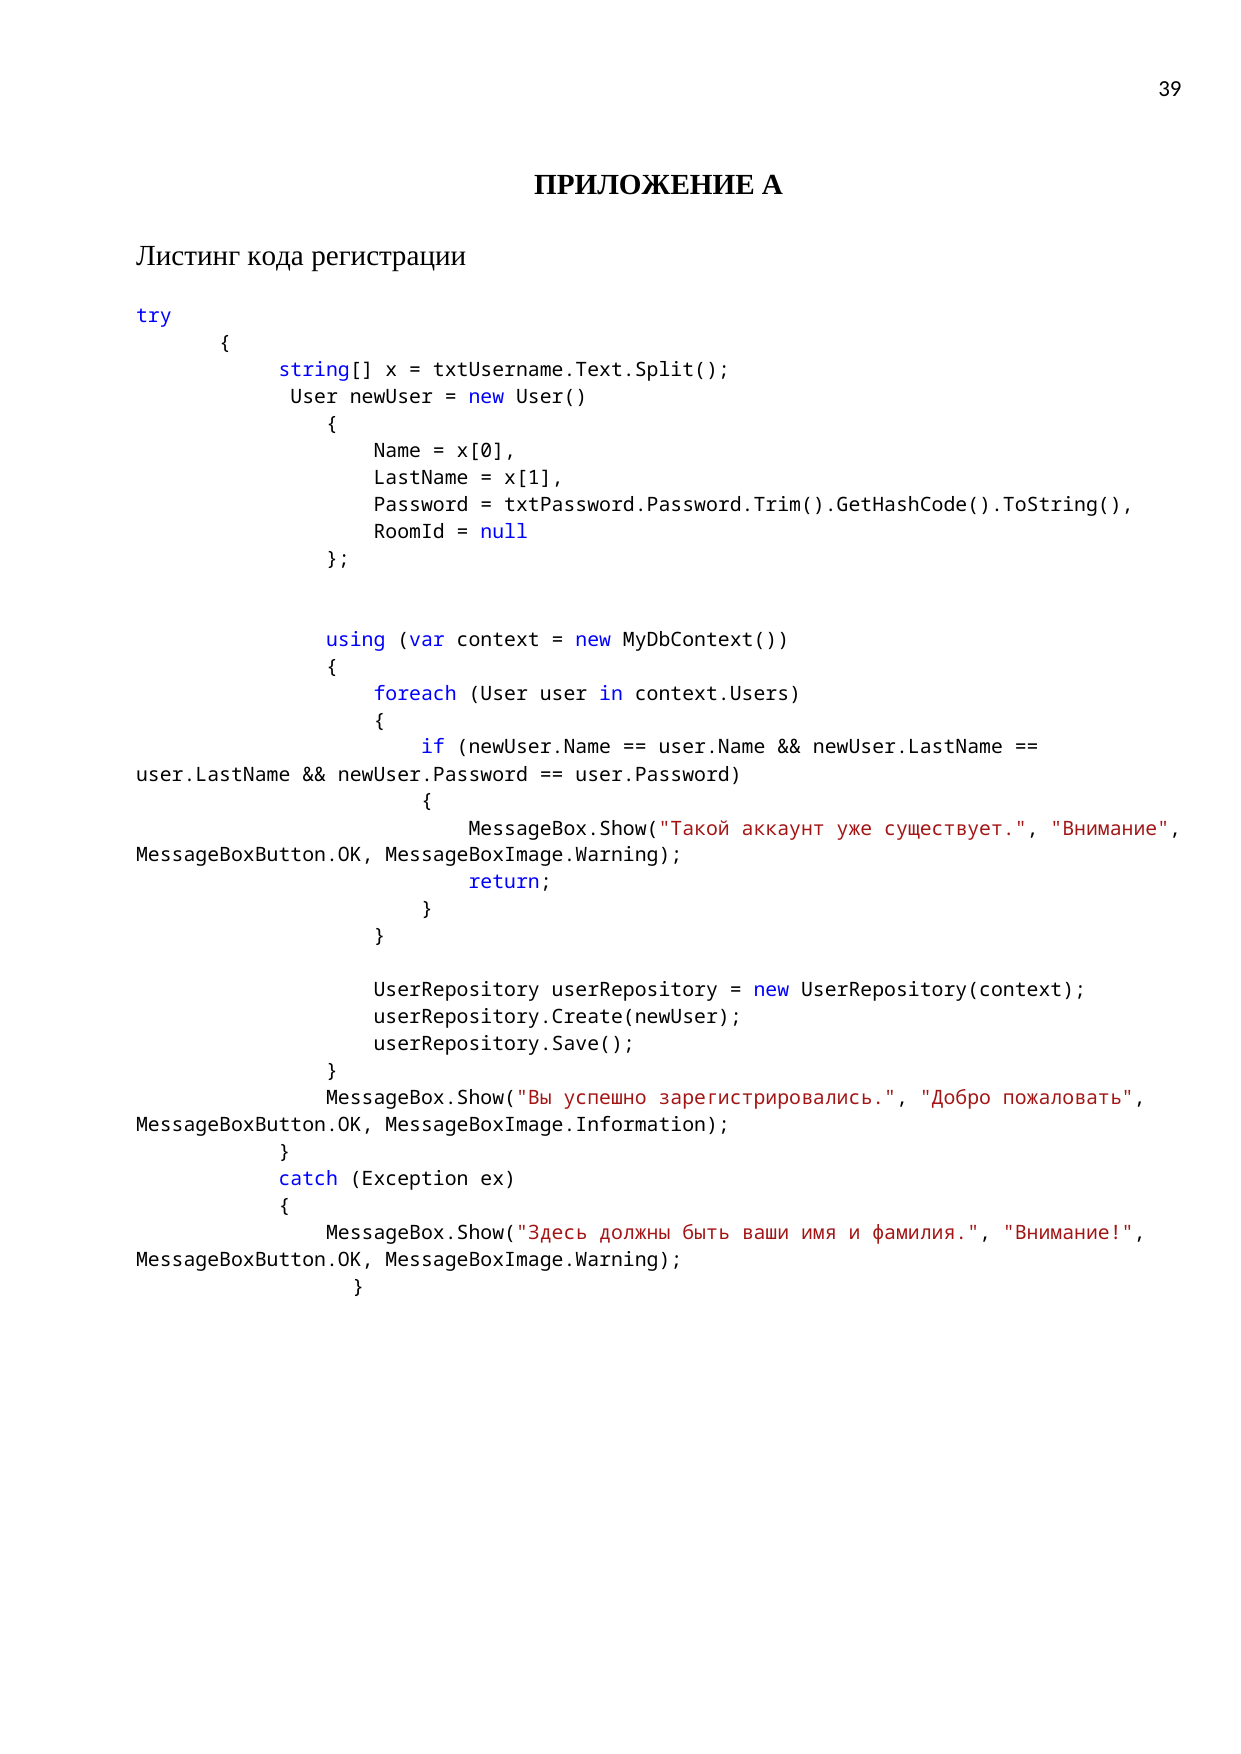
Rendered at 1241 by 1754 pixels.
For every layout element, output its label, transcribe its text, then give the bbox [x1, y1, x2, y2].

text foreach (User user in context.Users) [136, 679, 1181, 706]
text } [136, 1137, 1181, 1164]
text User newUser = new User() [136, 382, 1181, 409]
text MessageBox.Show("Вы успешно зарегистрировались.", "Добро пожаловать", MessageBoxButton.OK, MessageBoxImage.Information); [136, 1083, 1181, 1137]
text MessageBox.Show("Здесь должны быть ваши имя и фамилия.", "Внимание!", MessageBoxButton.OK, MessageBoxImage.Warning); [136, 1218, 1181, 1272]
text } [136, 1272, 1181, 1299]
text return; [136, 868, 1181, 895]
text { [136, 409, 1181, 436]
text LastName = x[1], [136, 463, 1181, 490]
text } [136, 895, 1181, 922]
text { [136, 652, 1181, 679]
text UserRepository userRepository = new UserRepository(context); [136, 976, 1181, 1003]
text { [136, 706, 1181, 733]
text Листинг кода регистрации [136, 238, 1181, 272]
text string[] x = txtUsername.Text.Split(); [136, 355, 1181, 382]
text userRepository.Save(); [136, 1029, 1181, 1057]
text { [136, 1191, 1181, 1218]
text { [136, 328, 1181, 355]
text RoomId = null [136, 517, 1181, 544]
text } [136, 1057, 1181, 1083]
text } [136, 922, 1181, 949]
text ПРИЛОЖЕНИЕ А [136, 167, 1181, 201]
text try [136, 301, 1181, 328]
text MessageBox.Show("Такой аккаунт уже существует.", "Внимание", MessageBoxButton.OK, MessageBoxImage.Warning); [136, 814, 1181, 868]
text userRepository.Create(newUser); [136, 1003, 1181, 1029]
text Password = txtPassword.Password.Trim().GetHashCode().ToString(), [136, 490, 1181, 517]
text if (newUser.Name == user.Name && newUser.LastName == user.LastName && newUser.Password == user.Password) [136, 733, 1181, 787]
text using (var context = new MyDbContext()) [136, 625, 1181, 652]
text }; [136, 544, 1181, 571]
text { [136, 787, 1181, 814]
text Name = x[0], [136, 436, 1181, 463]
text catch (Exception ex) [136, 1164, 1181, 1191]
